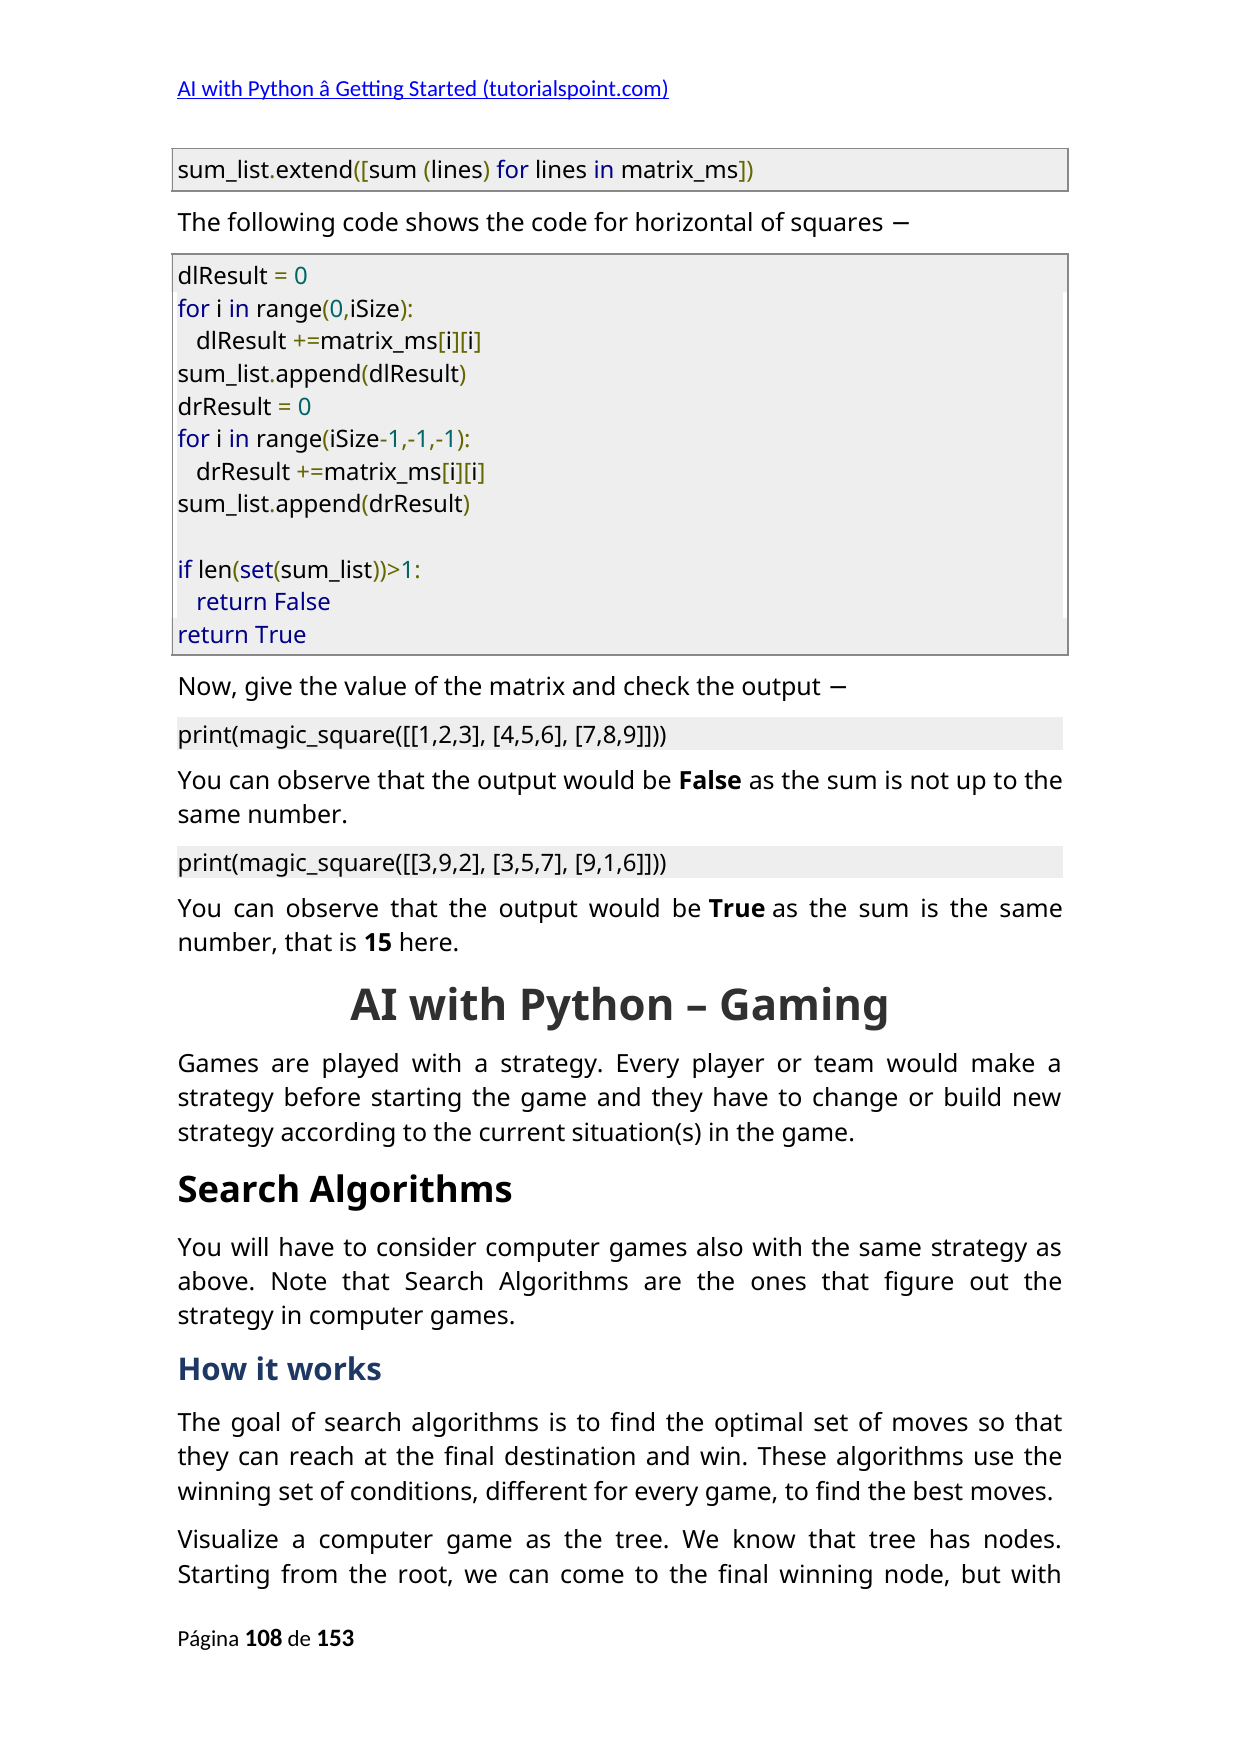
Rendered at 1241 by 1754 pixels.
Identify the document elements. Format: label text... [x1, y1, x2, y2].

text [177, 1522, 1063, 1590]
text print(magic_square([[1,2,3], [4,5,6], [7,8,9]])) [177, 717, 1063, 750]
subtitle Search Algorithms [177, 1163, 1063, 1213]
text drResult = 0 [177, 389, 1063, 422]
text return False [177, 585, 1063, 612]
text You will have to consider computer games also with the same strategy as above. Note that Search Algorithms are the ones that figure out the strategy in computer games. [177, 1229, 1063, 1332]
text if len(set(sum_list))>1: [177, 552, 1063, 585]
text The goal of search algorithms is to find the optimal set of moves so that they can reach at the final destination and win. These algorithms use the winning set of conditions, different for every game, to find the best moves. [177, 1405, 1063, 1507]
text print(magic_square([[3,9,2], [3,5,7], [9,1,6]])) [177, 846, 1063, 878]
text sum_list.append(dlResult) [177, 357, 1063, 389]
text return True [173, 612, 1067, 654]
text dlResult = 0 [173, 255, 1067, 292]
text dlResult +=matrix_ms[i][i] [177, 324, 1063, 357]
text You can observe that the output would be True as the sum is the same number, that is 15 here. [177, 891, 1063, 959]
text The following code shows the code for horizontal of squares − [177, 204, 1063, 238]
subtitle AI with Python – Gaming [177, 974, 1063, 1033]
text sum_list.append(drResult) [177, 487, 1063, 520]
subtitle How it works [177, 1347, 1063, 1389]
text sum_list.extend([sum (lines) for lines in matrix_ms]) [173, 149, 1067, 190]
text for i in range(iSize-1,-1,-1): [177, 422, 1063, 454]
text Now, give the value of the matrix and check the output − [177, 668, 1063, 702]
text Games are played with a strategy. Every player or team would make a strategy before starting the game and they have to change or build new strategy according to the current situation(s) in the game. [177, 1046, 1063, 1148]
text for i in range(0,iSize): [177, 292, 1063, 324]
text You can observe that the output would be False as the sum is not up to the same number. [177, 763, 1063, 831]
text drResult +=matrix_ms[i][i] [177, 454, 1063, 487]
